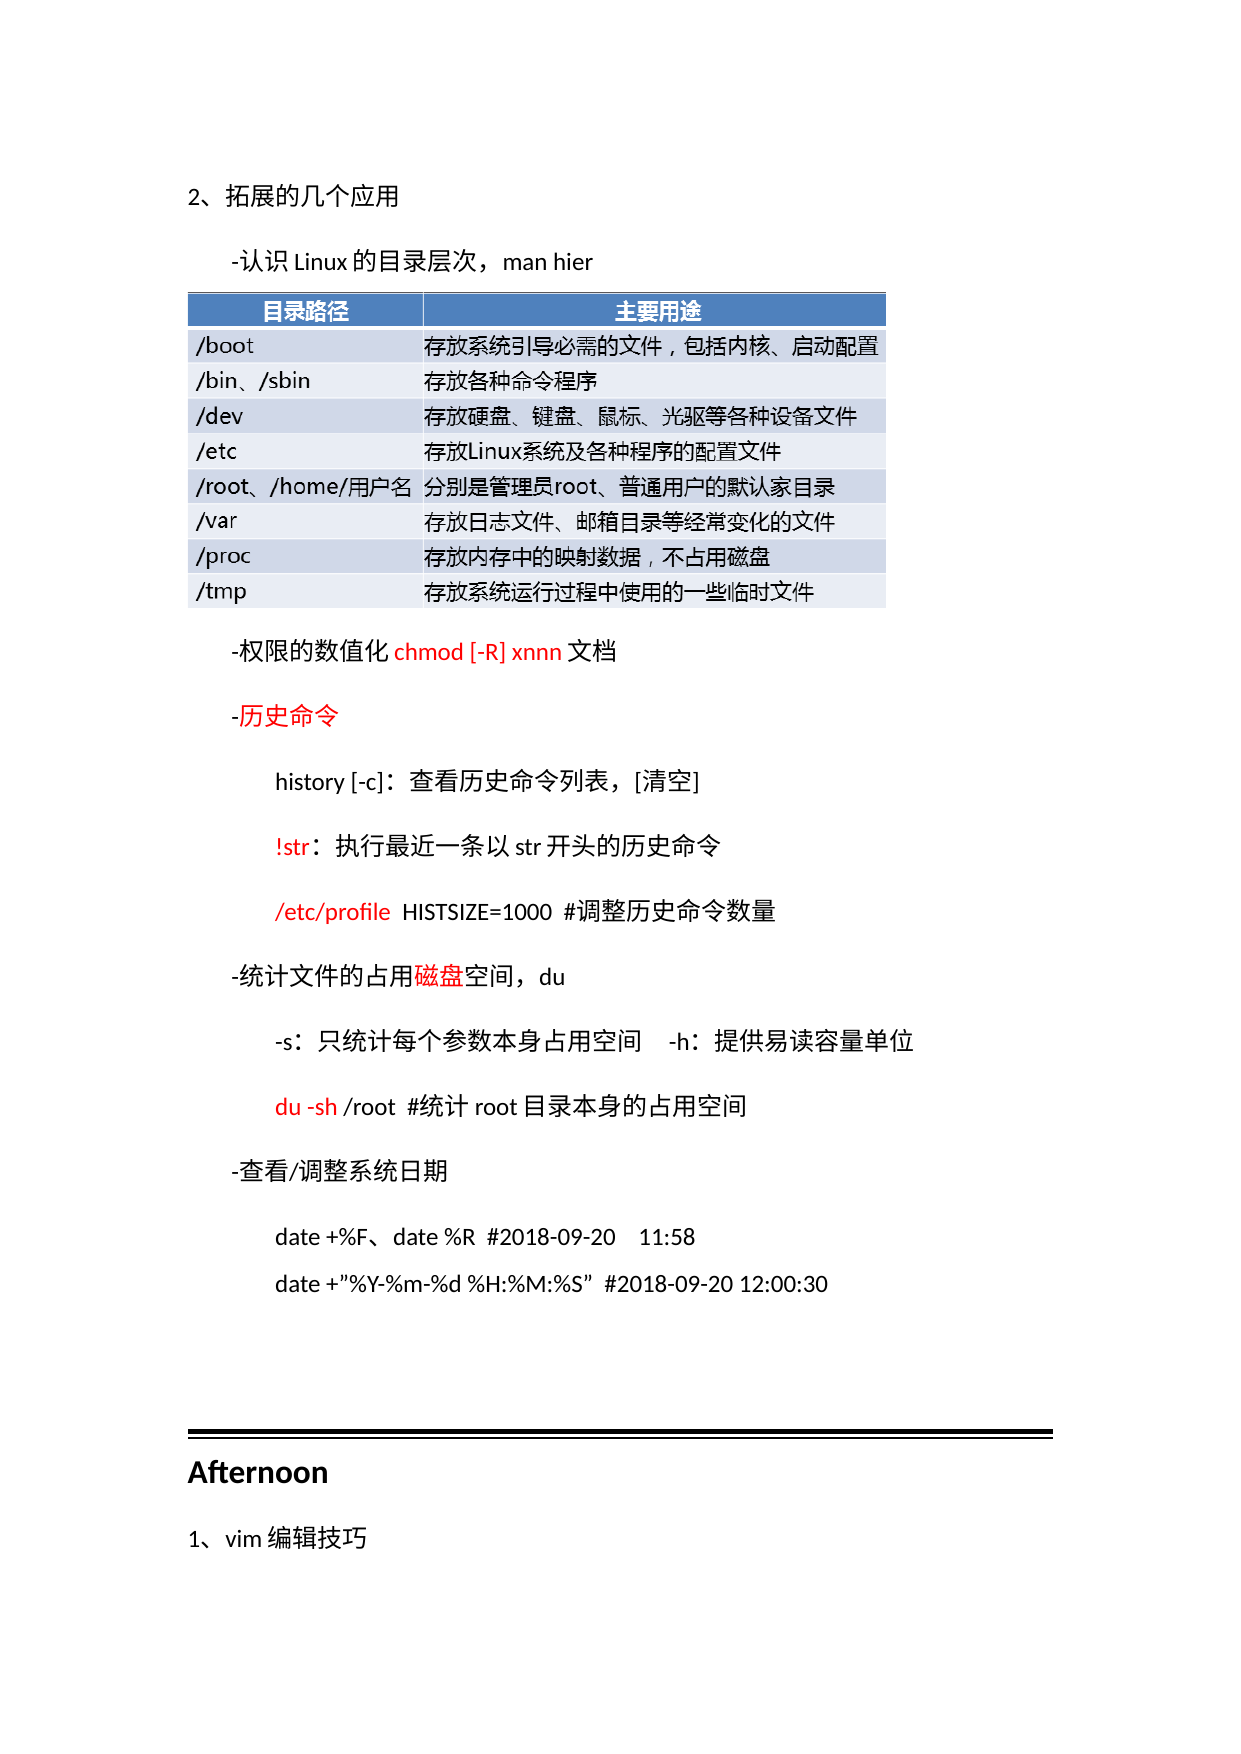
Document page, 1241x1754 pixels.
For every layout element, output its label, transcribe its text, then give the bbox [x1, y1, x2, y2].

list vim编辑技巧 [187, 1504, 1053, 1569]
text -查看/调整系统日期 [187, 1137, 1053, 1202]
text -权限的数值化chmod [-R] xnnn 文档 [187, 617, 1053, 682]
text date +”%Y-%m-%d %H:%M:%S” #2018-09-20 12:00:30 [231, 1267, 1053, 1299]
text du -sh /root #统计root目录本身的占用空间 [231, 1072, 1053, 1137]
text -s：只统计每个参数本身占用空间 -h：提供易读容量单位 [231, 1007, 1053, 1072]
text -认识Linux的目录层次，man hier [187, 227, 1053, 292]
list 拓展的几个应用 [187, 162, 1053, 227]
text !str：执行最近一条以str开头的历史命令 [231, 812, 1053, 877]
text /etc/profile HISTSIZE=1000 #调整历史命令数量 [231, 877, 1053, 942]
text Afternoon [187, 1439, 1053, 1504]
text -历史命令 [187, 682, 1053, 747]
text history [-c]：查看历史命令列表，[清空] [231, 747, 1053, 812]
text -统计文件的占用磁盘空间，du [187, 942, 1053, 1007]
text date +%F、date %R #2018-09-20 11:58 [231, 1202, 1053, 1267]
picture [187, 292, 886, 608]
